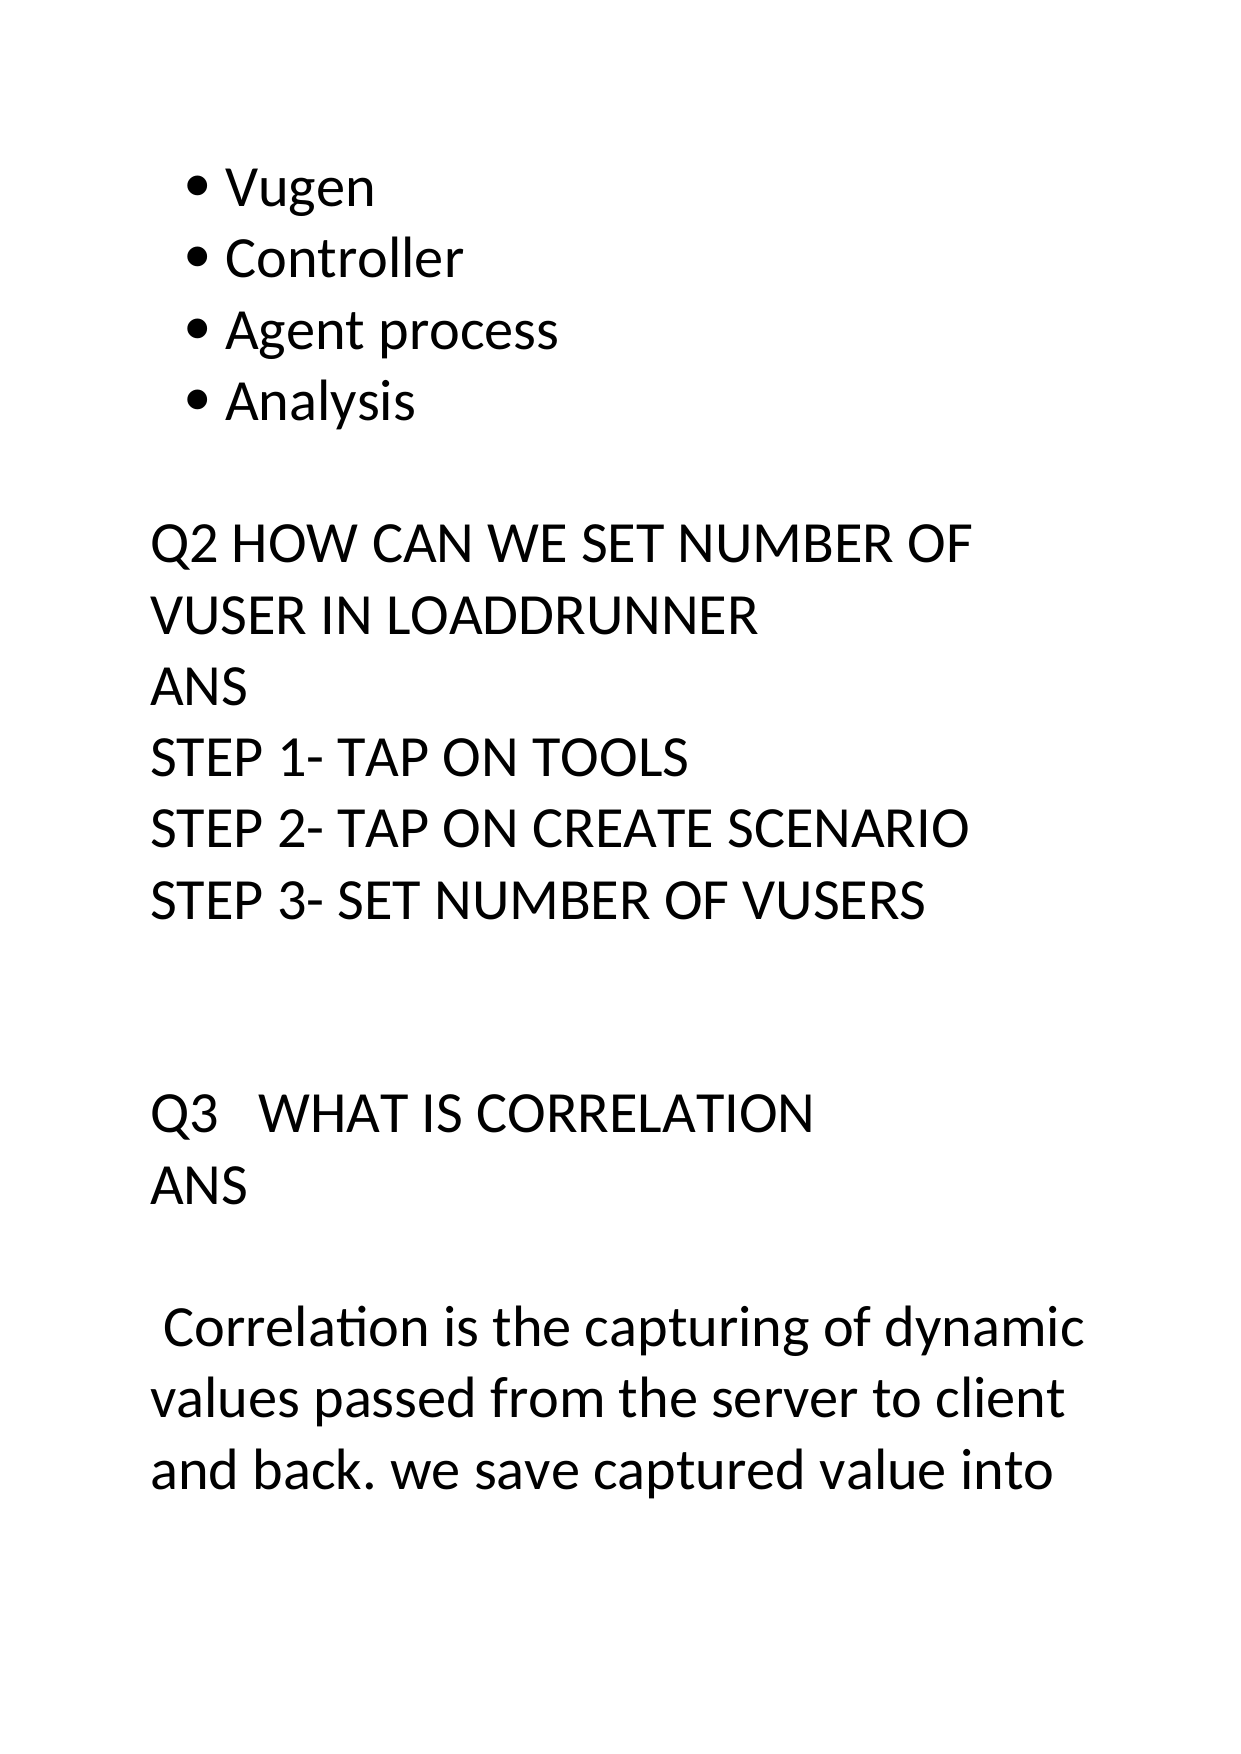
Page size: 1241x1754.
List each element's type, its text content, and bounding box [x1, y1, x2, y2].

text ANS [150, 649, 1090, 720]
list Vugen [187, 150, 1090, 221]
text STEP 1- TAP ON TOOLS [150, 720, 1090, 791]
text ANS [150, 1147, 1090, 1219]
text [150, 1290, 1090, 1504]
list Analysis [187, 364, 1090, 435]
list Agent process [187, 292, 1090, 364]
text Q3 WHAT IS CORRELATION [150, 1076, 1090, 1147]
list Controller [187, 221, 1090, 292]
text Q2 HOW CAN WE SET NUMBER OF VUSER IN LOADDRUNNER [150, 506, 1090, 649]
text STEP 2- TAP ON CREATE SCENARIO [150, 791, 1090, 862]
text STEP 3- SET NUMBER OF VUSERS [150, 862, 1090, 934]
